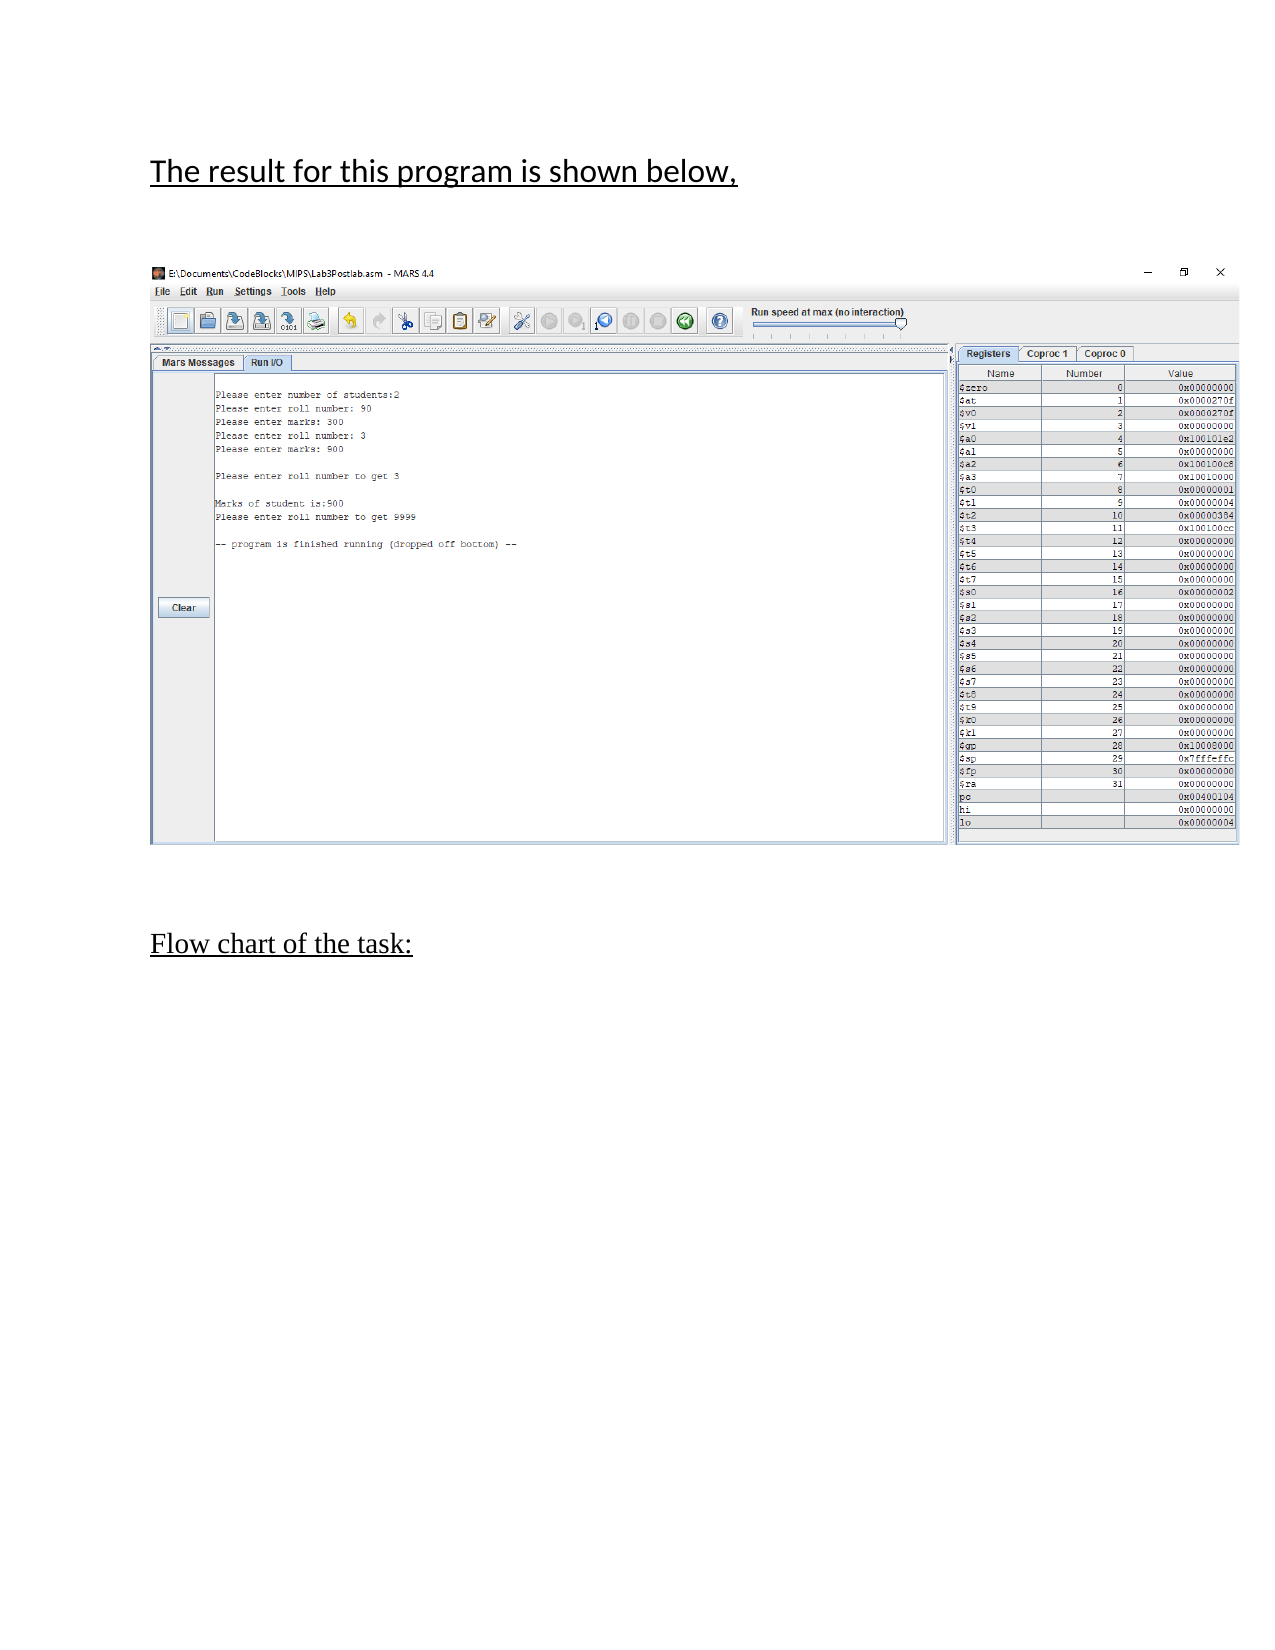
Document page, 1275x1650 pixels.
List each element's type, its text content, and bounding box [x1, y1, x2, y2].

title Flow chart of the task: [150, 926, 1125, 960]
title The result for this program is shown below, [150, 150, 1125, 191]
picture [150, 265, 1240, 845]
